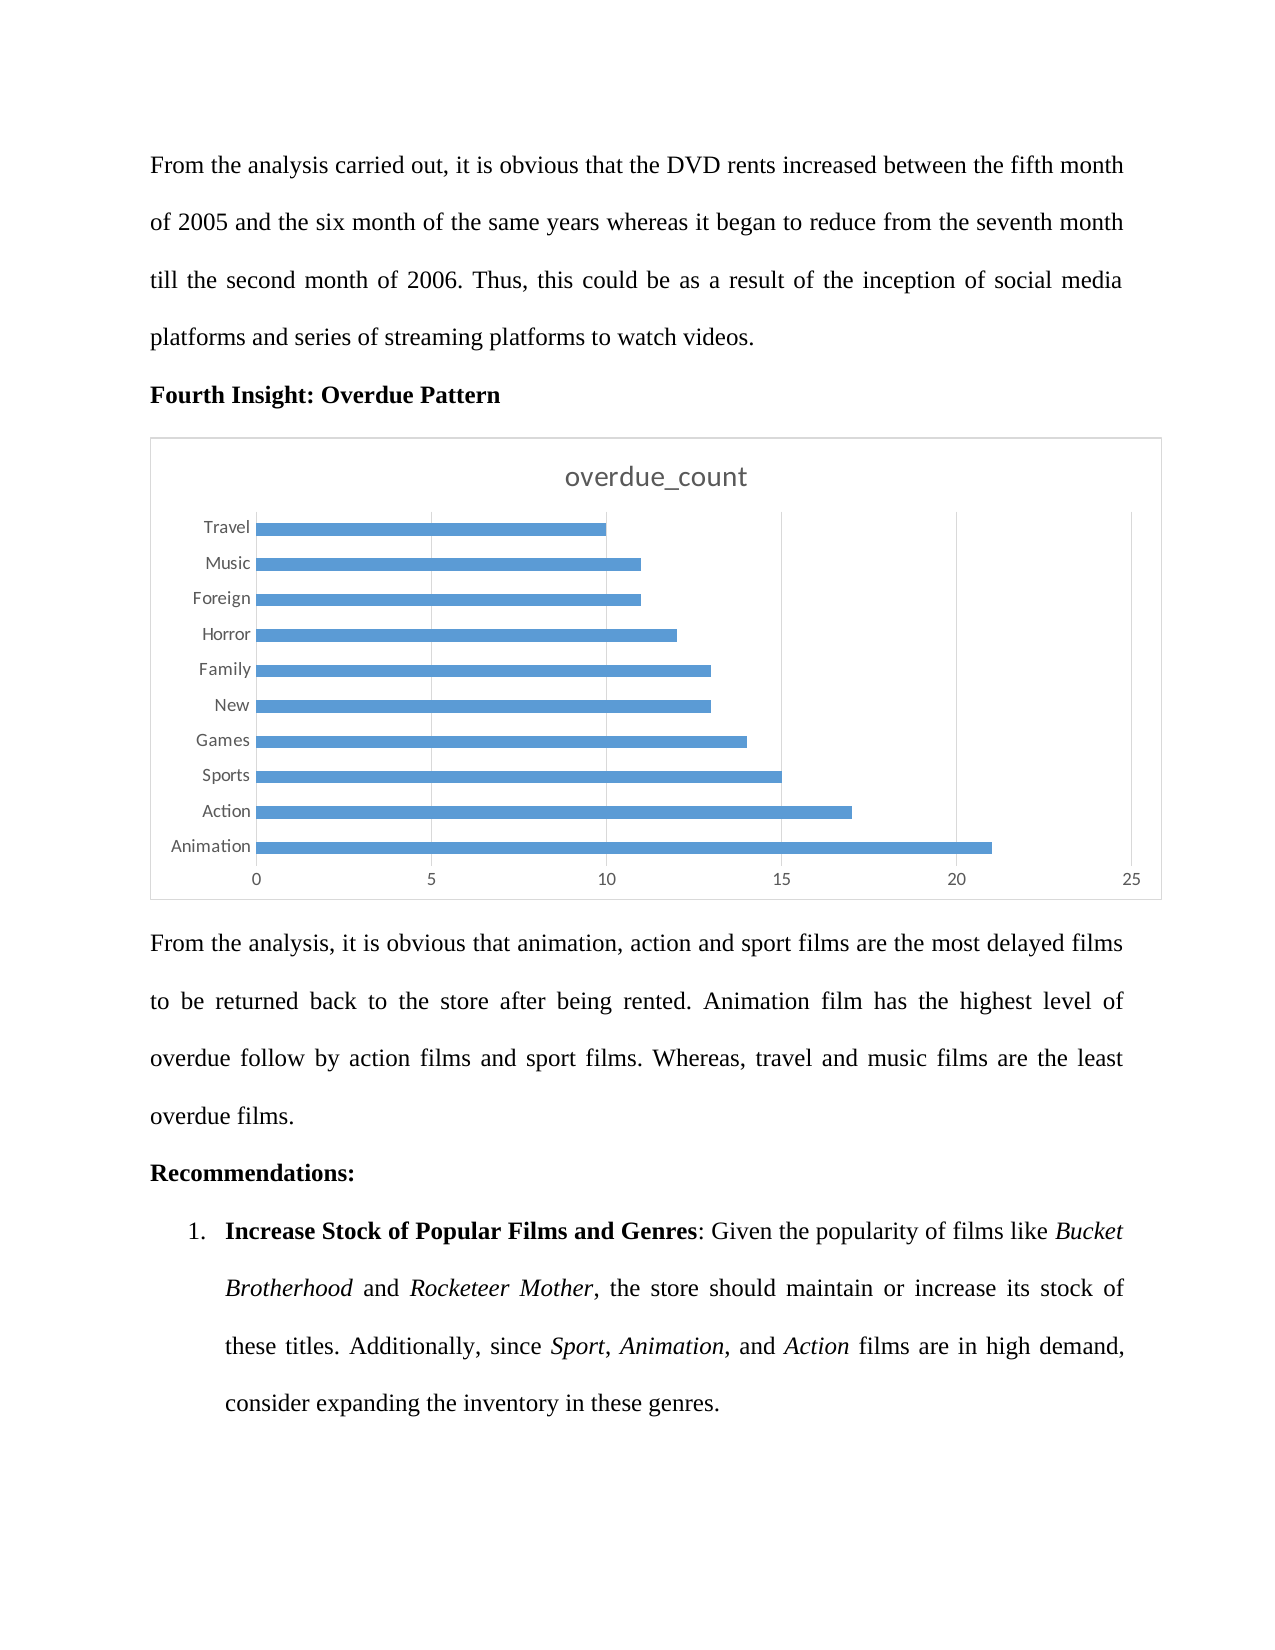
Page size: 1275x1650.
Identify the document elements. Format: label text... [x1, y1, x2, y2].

list Increase Stock of Popular Films and Genres: Given the popularity of films like Bucket Brotherhood and Rocketeer Mother, the store should maintain or increase its stock of these titles. Additionally, since Sport, Animation, and Action films are in high demand, consider expanding the inventory in these genres. [187, 1216, 1125, 1417]
text Recommendations: [150, 1158, 1125, 1187]
text From the analysis, it is obvious that animation, action and sport films are the most delayed films to be returned back to the store after being rented. Animation film has the highest level of overdue follow by action films and sport films. Whereas, travel and music films are the least overdue films. [150, 928, 1125, 1130]
text From the analysis carried out, it is obvious that the DVD rents increased between the fifth month of 2005 and the six month of the same years whereas it began to reduce from the seventh month till the second month of 2006. Thus, this could be as a result of the inception of social media platforms and series of streaming platforms to watch videos. [150, 150, 1125, 351]
text Fourth Insight: Overdue Pattern [150, 380, 1125, 409]
